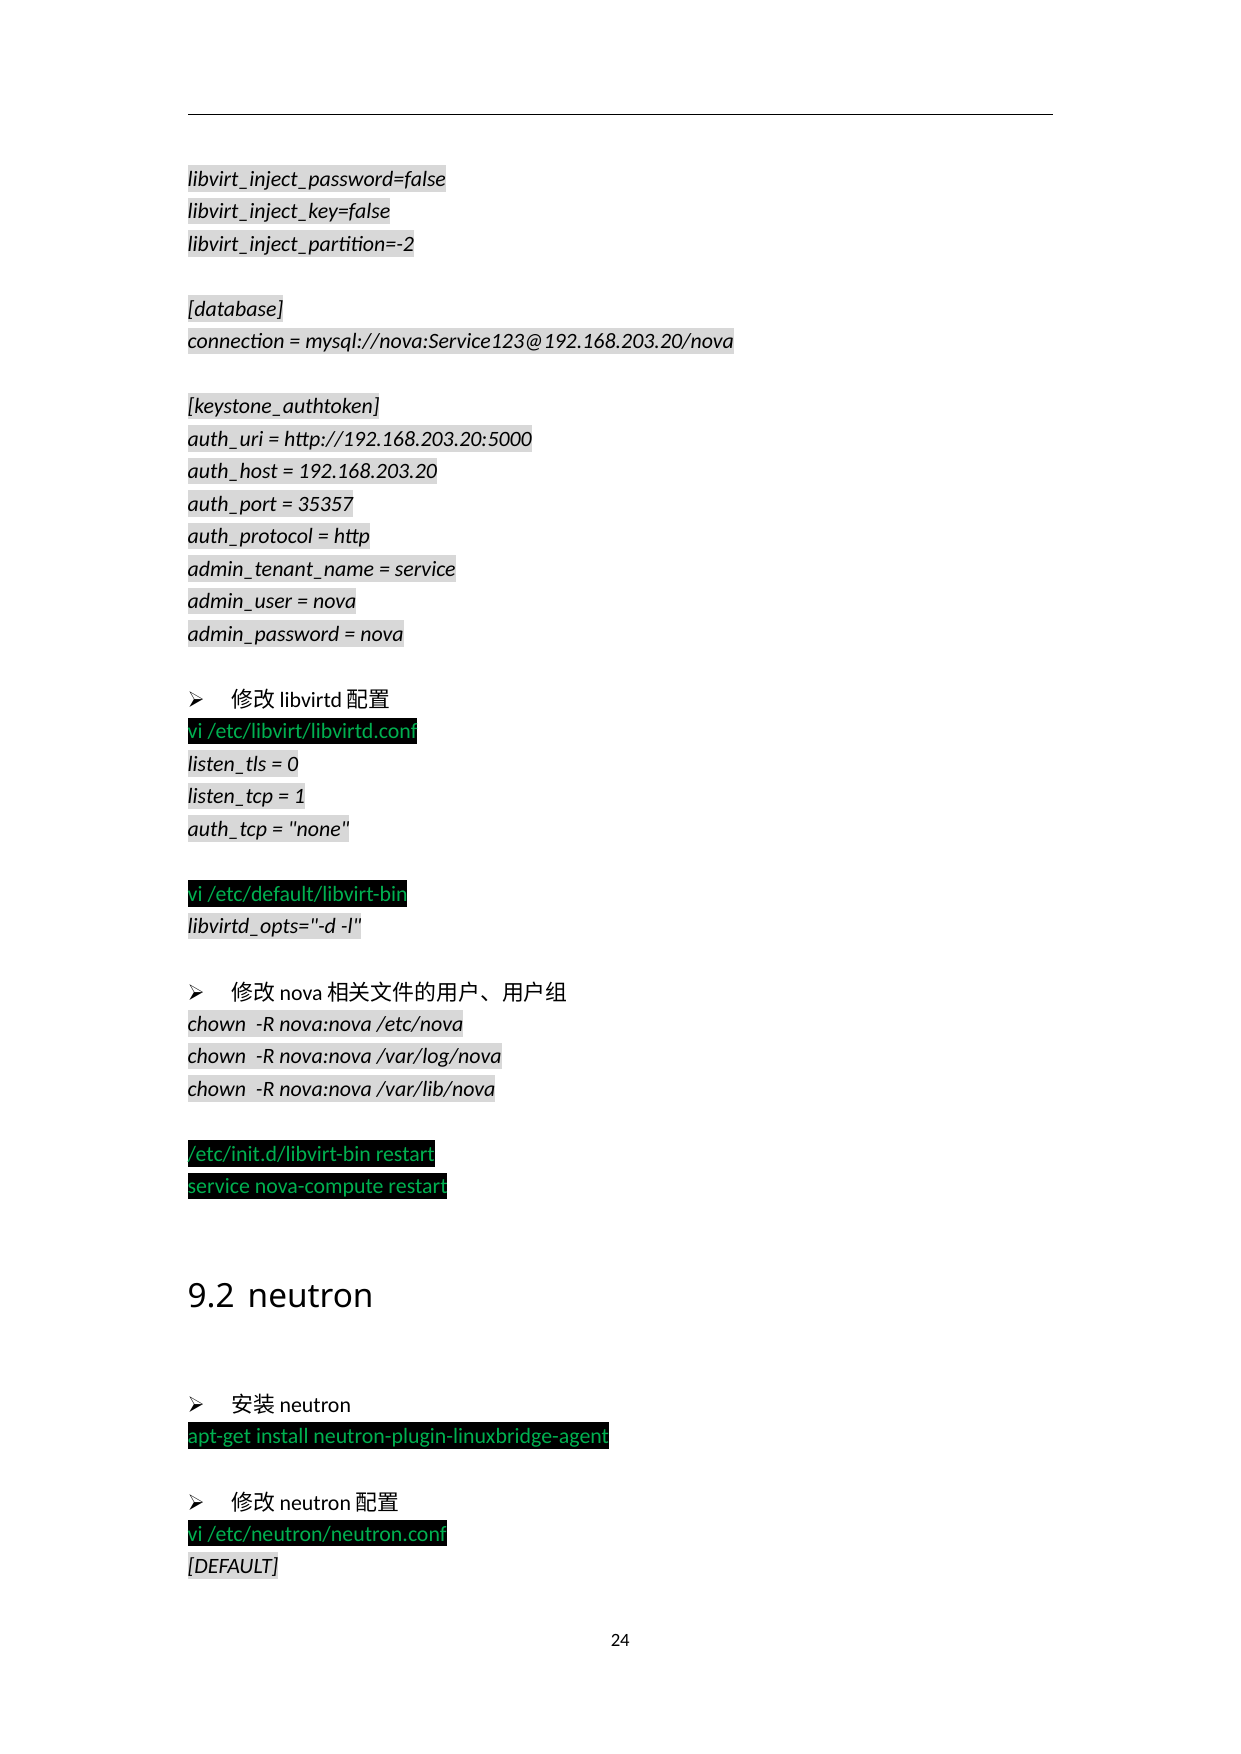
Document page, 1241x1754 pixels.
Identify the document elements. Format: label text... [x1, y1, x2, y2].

text admin_tenant_name = service [187, 552, 1053, 584]
text [database] [187, 292, 1053, 324]
text chown -R nova:nova /var/lib/nova [187, 1072, 1053, 1104]
text chown -R nova:nova /var/log/nova [187, 1039, 1053, 1072]
text connection = mysql://nova:Service123@192.168.203.20/nova [187, 324, 1053, 357]
list 安装neutron [187, 1387, 1053, 1419]
text /etc/init.d/libvirt-bin restart [187, 1137, 1053, 1169]
text apt-get install neutron-plugin-linuxbridge-agent [187, 1419, 1053, 1452]
list 修改neutron配置 [187, 1484, 1053, 1517]
list 修改nova相关文件的用户、用户组 [187, 974, 1053, 1007]
text libvirtd_opts="-d -l" [187, 909, 1053, 942]
text listen_tls = 0 [187, 747, 1053, 779]
text listen_tcp = 1 [187, 779, 1053, 812]
subtitle neutron [187, 1262, 1053, 1327]
text admin_password = nova [187, 617, 1053, 649]
text [DEFAULT] [187, 1549, 1053, 1582]
text libvirt_inject_partition=-2 [187, 227, 1053, 259]
text auth_tcp = "none" [187, 812, 1053, 844]
text auth_host = 192.168.203.20 [187, 454, 1053, 487]
text vi /etc/neutron/neutron.conf [187, 1517, 1053, 1549]
text vi /etc/libvirt/libvirtd.conf [187, 714, 1053, 747]
text chown -R nova:nova /etc/nova [187, 1007, 1053, 1039]
text service nova-compute restart [187, 1169, 1053, 1202]
text admin_user = nova [187, 584, 1053, 617]
text auth_uri = http://192.168.203.20:5000 [187, 422, 1053, 454]
text auth_port = 35357 [187, 487, 1053, 519]
text [keystone_authtoken] [187, 389, 1053, 422]
text libvirt_inject_password=false [187, 162, 1053, 194]
text vi /etc/default/libvirt-bin [187, 877, 1053, 909]
text auth_protocol = http [187, 519, 1053, 552]
list 修改libvirtd配置 [187, 682, 1053, 714]
text libvirt_inject_key=false [187, 194, 1053, 227]
